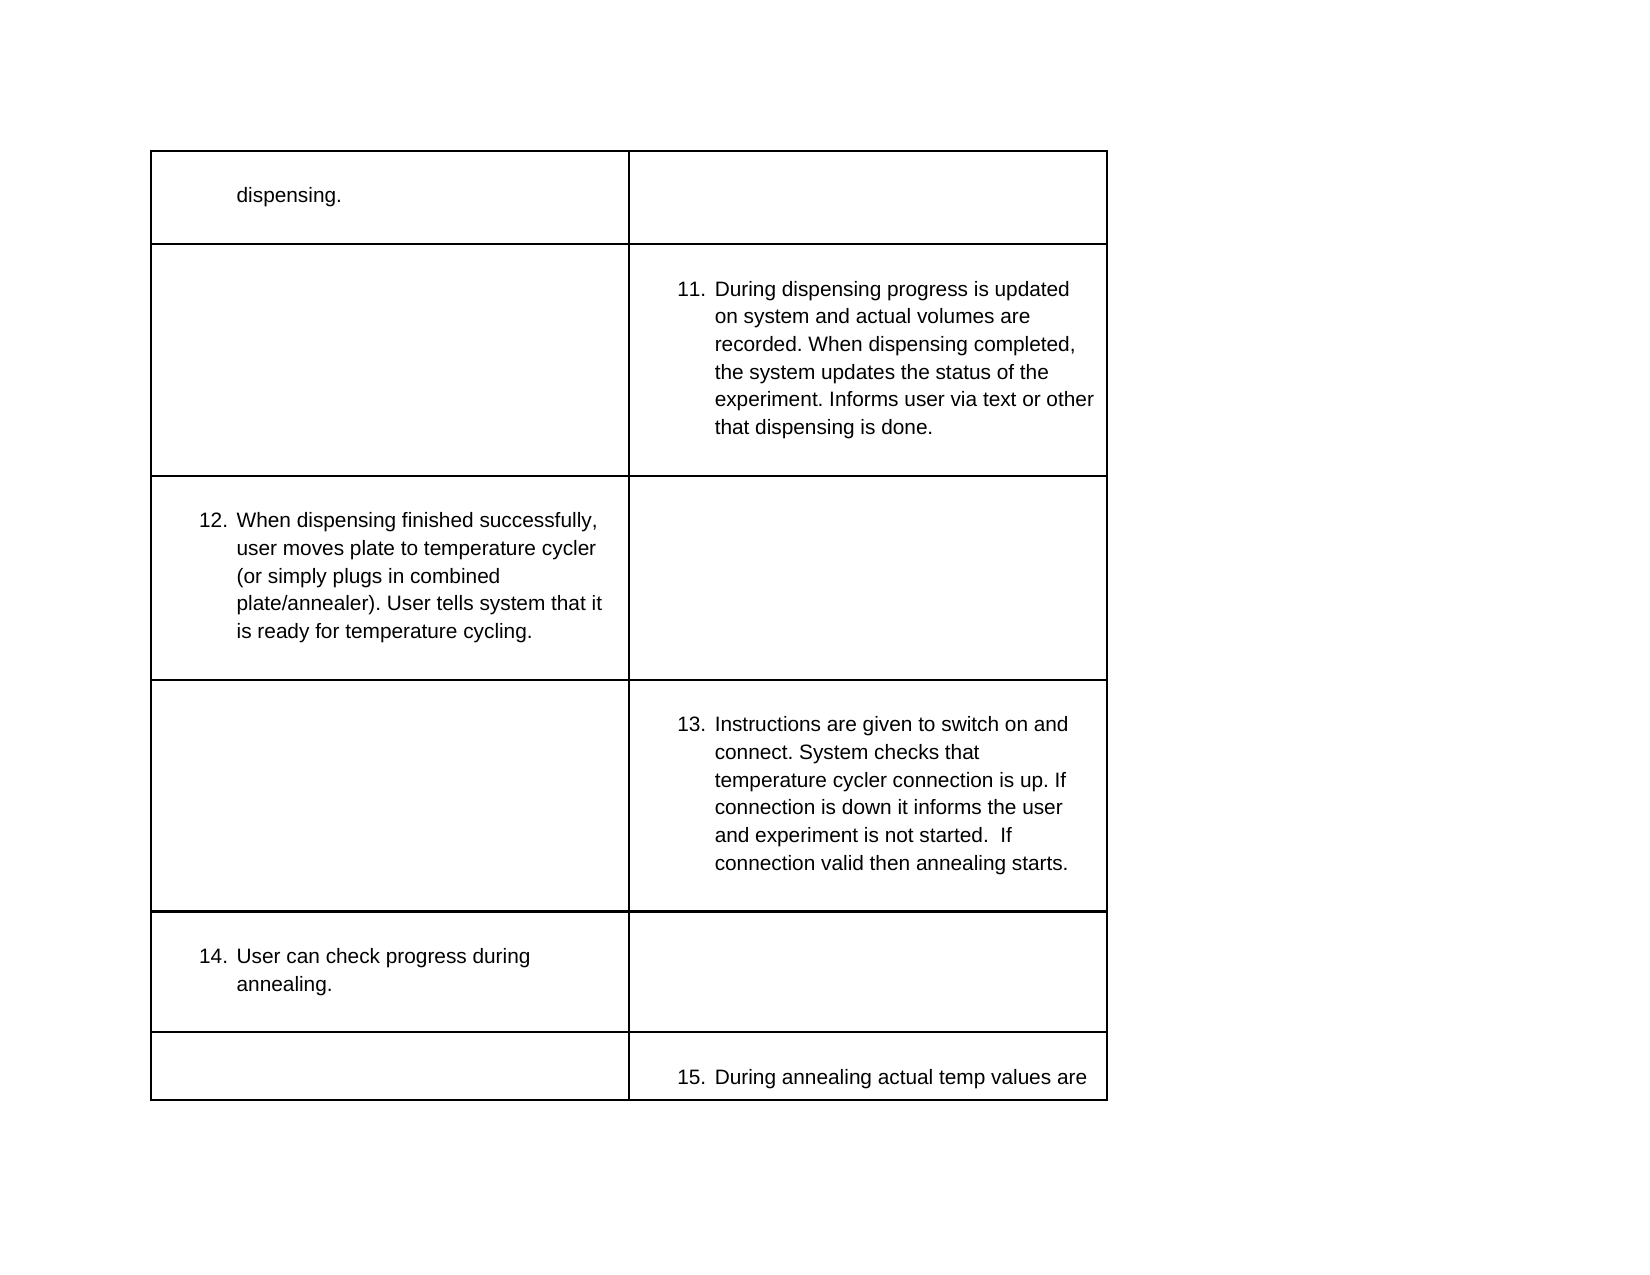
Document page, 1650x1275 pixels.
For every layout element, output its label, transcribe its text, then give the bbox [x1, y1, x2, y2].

table_cell [630, 477, 1106, 679]
table_cell Instructions are given to switch on and connect. System checks that temperature cycler connection is up. If connection is down it informs the user and experiment is not started. If connection valid then annealing starts. [630, 681, 1106, 910]
table_cell [630, 913, 1106, 1031]
table_cell [152, 245, 628, 475]
table_cell During dispensing progress is updated on system and actual volumes are recorded. When dispensing completed, the system updates the status of the experiment. Informs user via text or other that dispensing is done. [630, 245, 1106, 475]
table_cell [152, 681, 628, 910]
table_cell When dispensing finished successfully, user moves plate to temperature cycler (or simply plugs in combined plate/annealer). User tells system that it is ready for temperature cycling. [152, 477, 628, 679]
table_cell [152, 152, 628, 243]
table_cell User can check progress during annealing. [152, 913, 628, 1031]
table_cell [152, 1033, 628, 1099]
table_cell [630, 1033, 1106, 1099]
table_cell [630, 152, 1106, 243]
